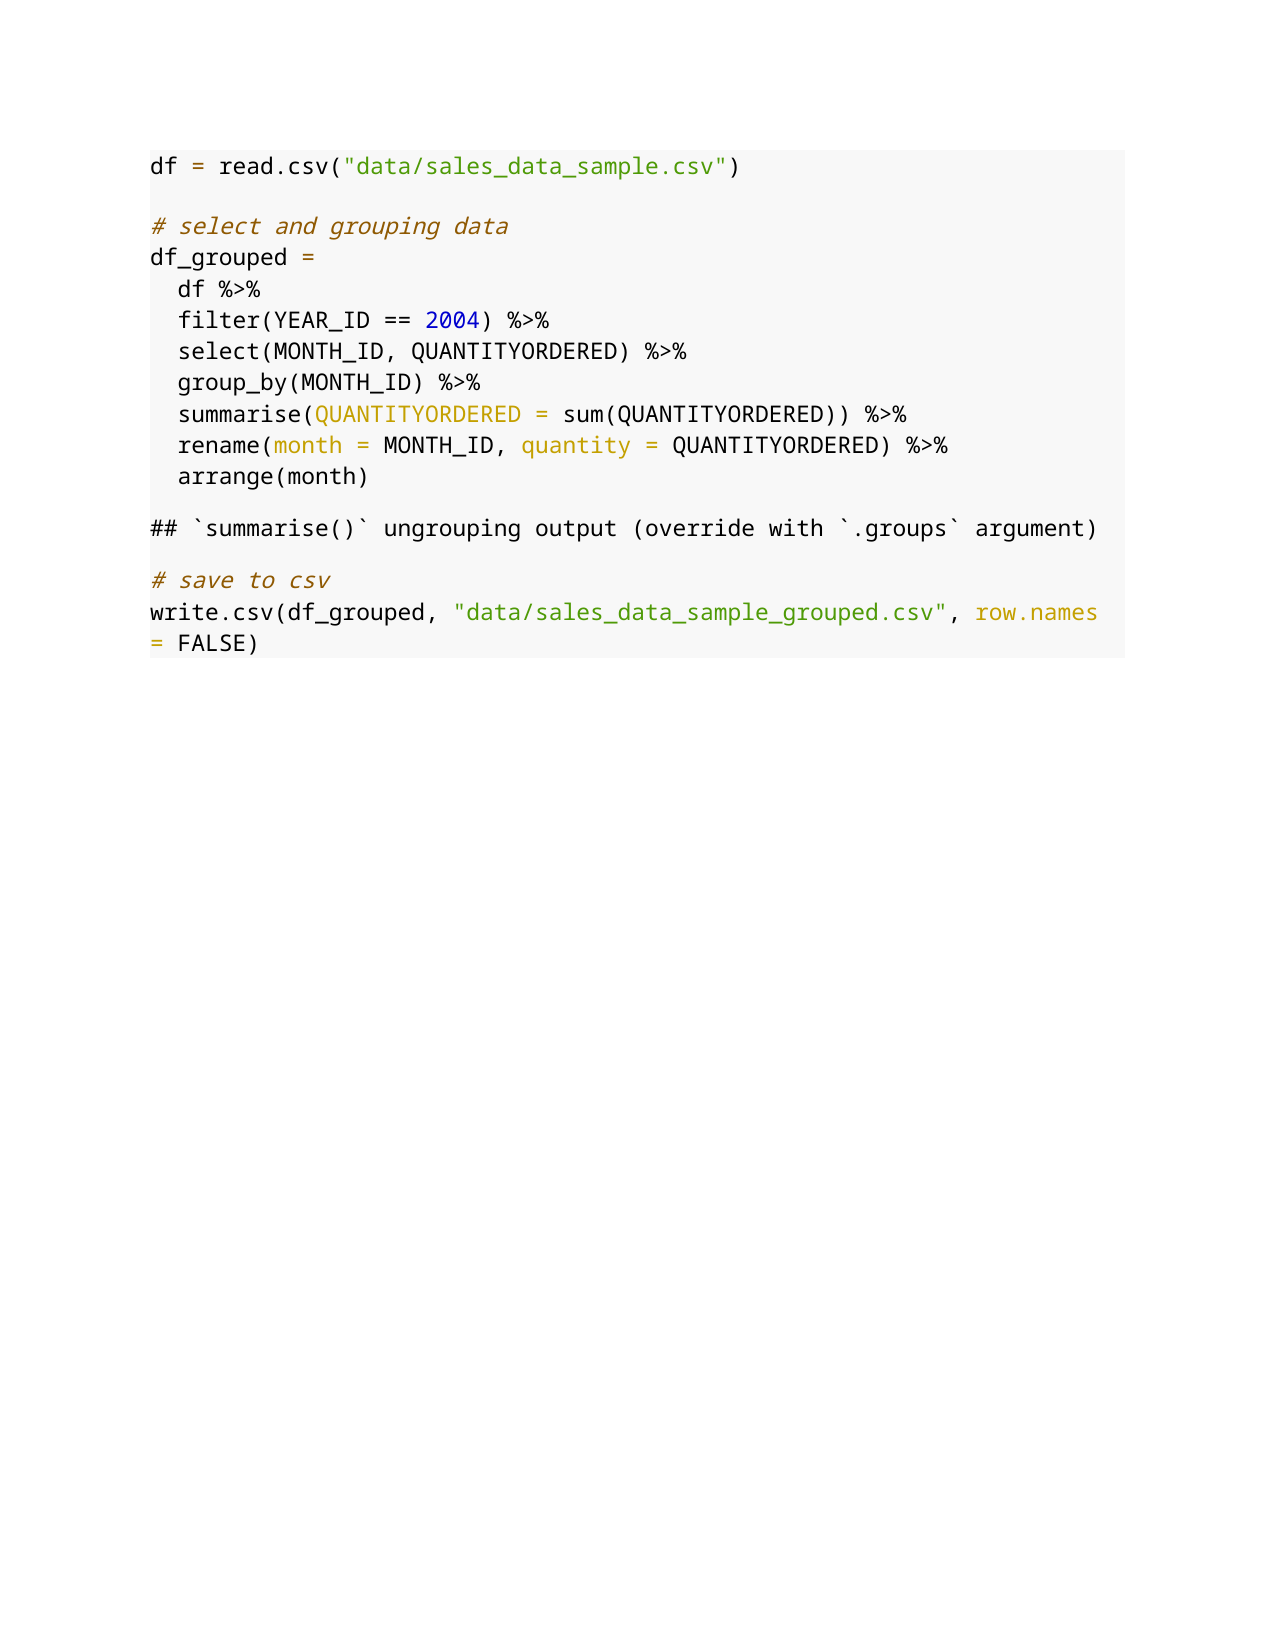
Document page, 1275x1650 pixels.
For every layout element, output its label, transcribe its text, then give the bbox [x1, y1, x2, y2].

text df = read.csv("data/sales_data_sample.csv") # select and grouping data df_grouped = df %>% filter(YEAR_ID == 2004) %>% select(MONTH_ID, QUANTITYORDERED) %>% group_by(MONTH_ID) %>% summarise(QUANTITYORDERED = sum(QUANTITYORDERED)) %>% rename(month = MONTH_ID, quantity = QUANTITYORDERED) %>% arrange(month) [150, 150, 1125, 491]
text ## `summarise()` ungrouping output (override with `.groups` argument) [150, 512, 1125, 543]
text # save to csv write.csv(df_grouped, "data/sales_data_sample_grouped.csv", row.names = FALSE) [260, 564, 1125, 658]
